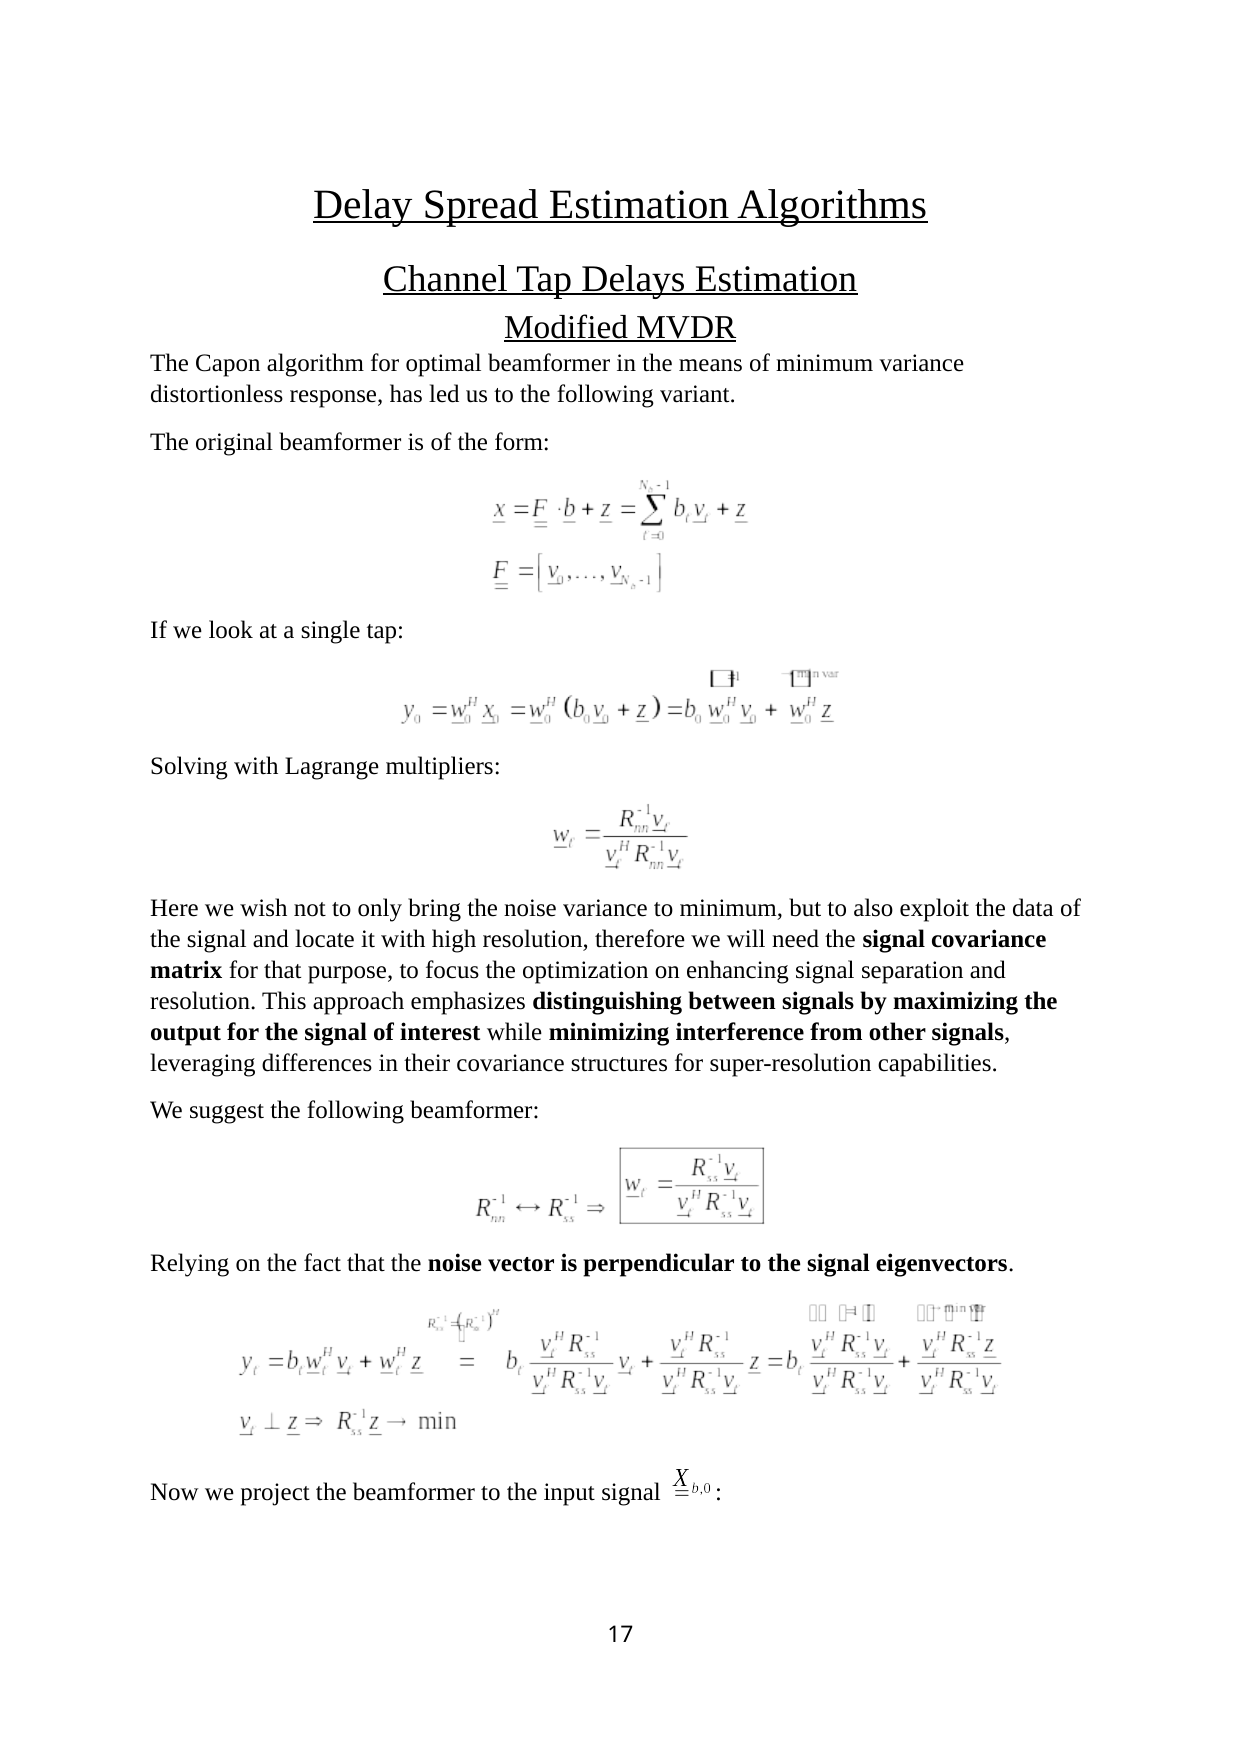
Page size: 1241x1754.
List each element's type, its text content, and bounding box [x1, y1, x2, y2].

text The Capon algorithm for optimal beamformer in the means of minimum variance distortionless response, has led us to the following variant. [150, 348, 1090, 408]
text If we look at a single tap: [150, 615, 1090, 644]
text Here we wish not to only bring the noise variance to minimum, but to also exploit the data of the signal and locate it with high resolution, therefore we will need the signal covariance matrix for that purpose, to focus the optimization on enhancing signal separation and resolution. This approach emphasizes distinguishing between signals by maximizing the output for the signal of interest while minimizing interference from other signals, leveraging differences in their covariance structures for super-resolution capabilities. [150, 893, 1090, 1077]
text The original beamformer is of the form: [150, 427, 1090, 456]
text Relying on the fact that the noise vector is perpendicular to the signal eigenvectors. [150, 1248, 1090, 1277]
text Solving with Lagrange multipliers: [150, 751, 1090, 779]
subtitle Delay Spread Estimation Algorithms [150, 179, 1090, 227]
text Now we project the beamformer to the input signal : [150, 1461, 1090, 1506]
subtitle Modified MVDR [150, 307, 1090, 345]
text We suggest the following beamformer: [150, 1096, 1090, 1124]
subtitle Channel Tap Delays Estimation [150, 256, 1090, 299]
